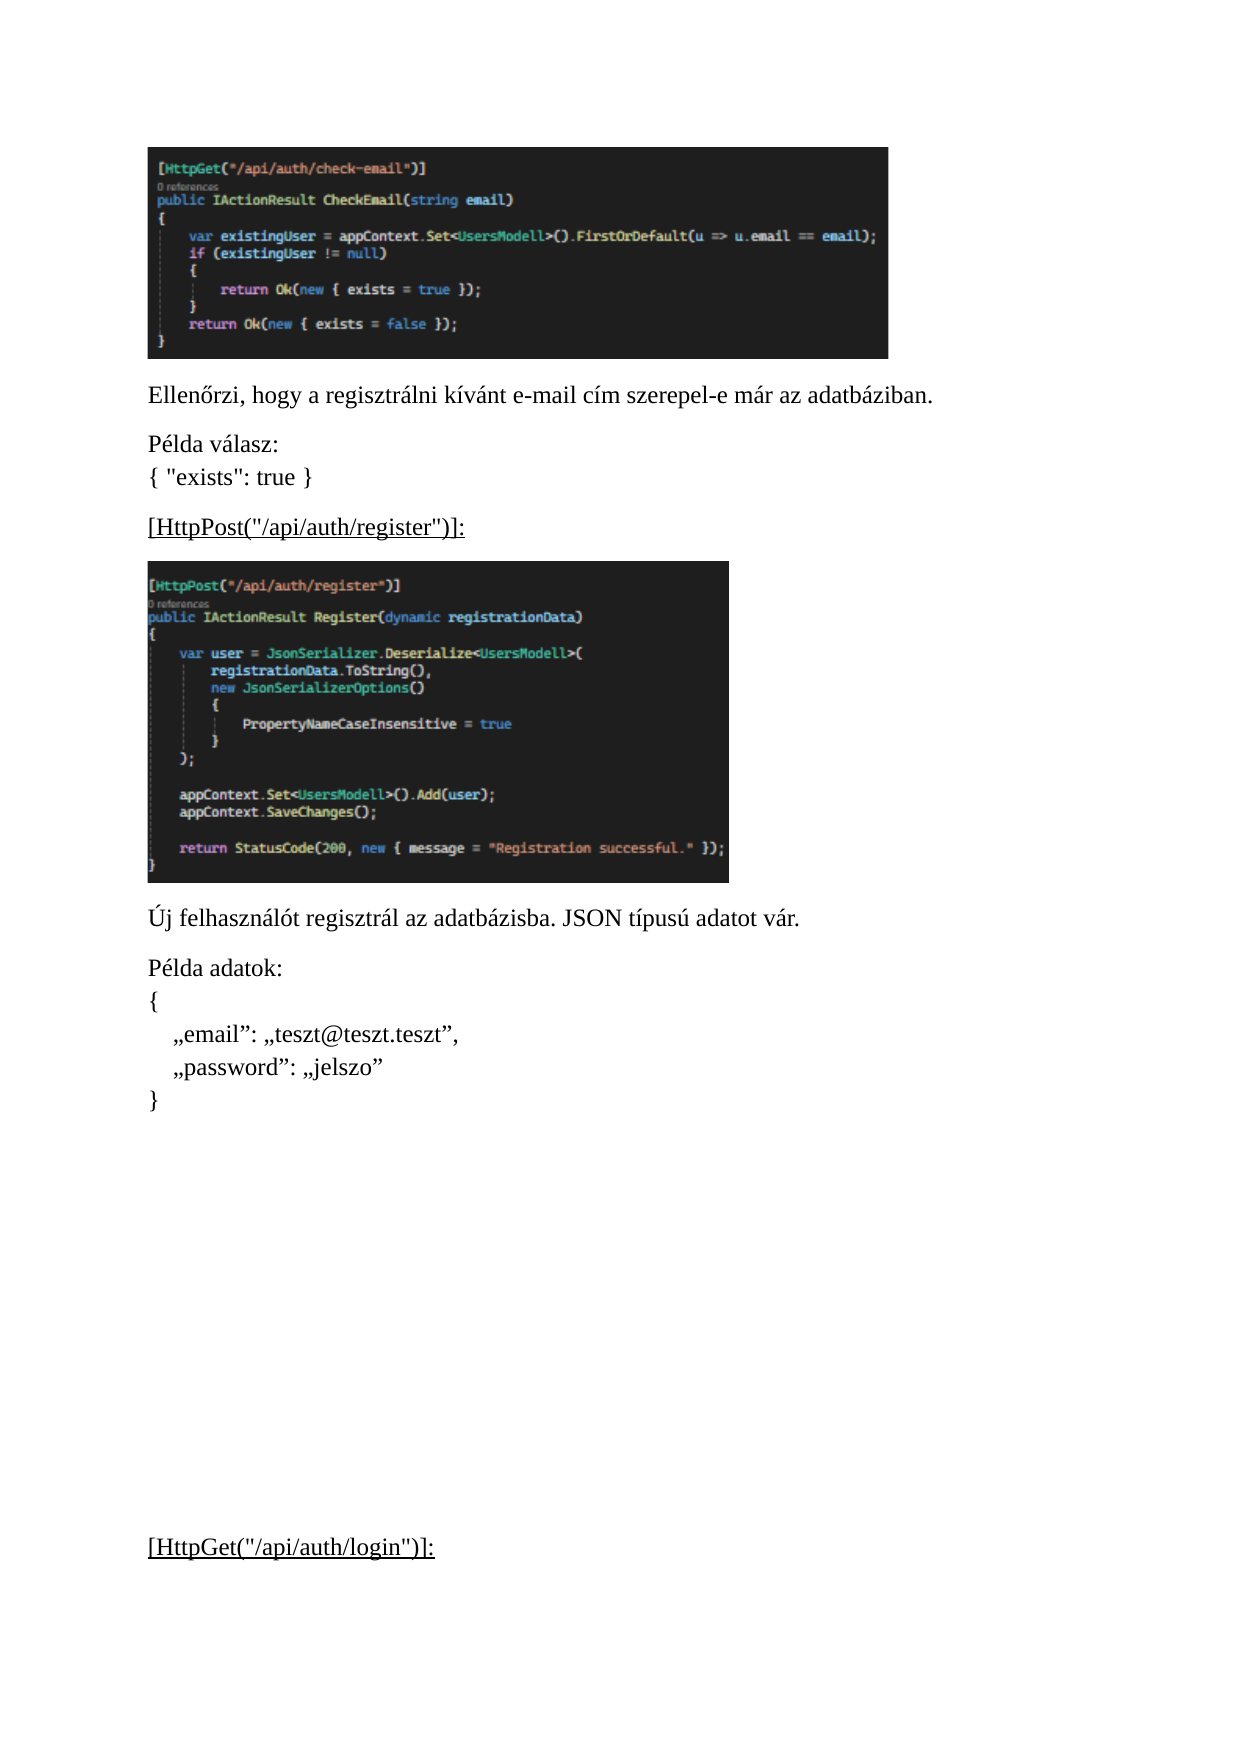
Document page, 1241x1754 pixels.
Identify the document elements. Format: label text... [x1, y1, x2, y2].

picture [147, 561, 729, 883]
text Példa adatok: { „email”: „teszt@teszt.teszt”, „password”: „jelszo” } [148, 953, 1093, 1114]
text Példa válasz: { "exists": true } [148, 429, 1093, 491]
text [HttpPost("/api/auth/register")]: [148, 512, 1093, 541]
text Új felhasználót regisztrál az adatbázisba. JSON típusú adatot vár. [148, 903, 1093, 932]
picture [147, 147, 889, 359]
text Ellenőrzi, hogy a regisztrálni kívánt e-mail cím szerepel-e már az adatbáziban. [148, 380, 1093, 408]
text [HttpGet("/api/auth/login")]: [148, 1532, 1093, 1561]
